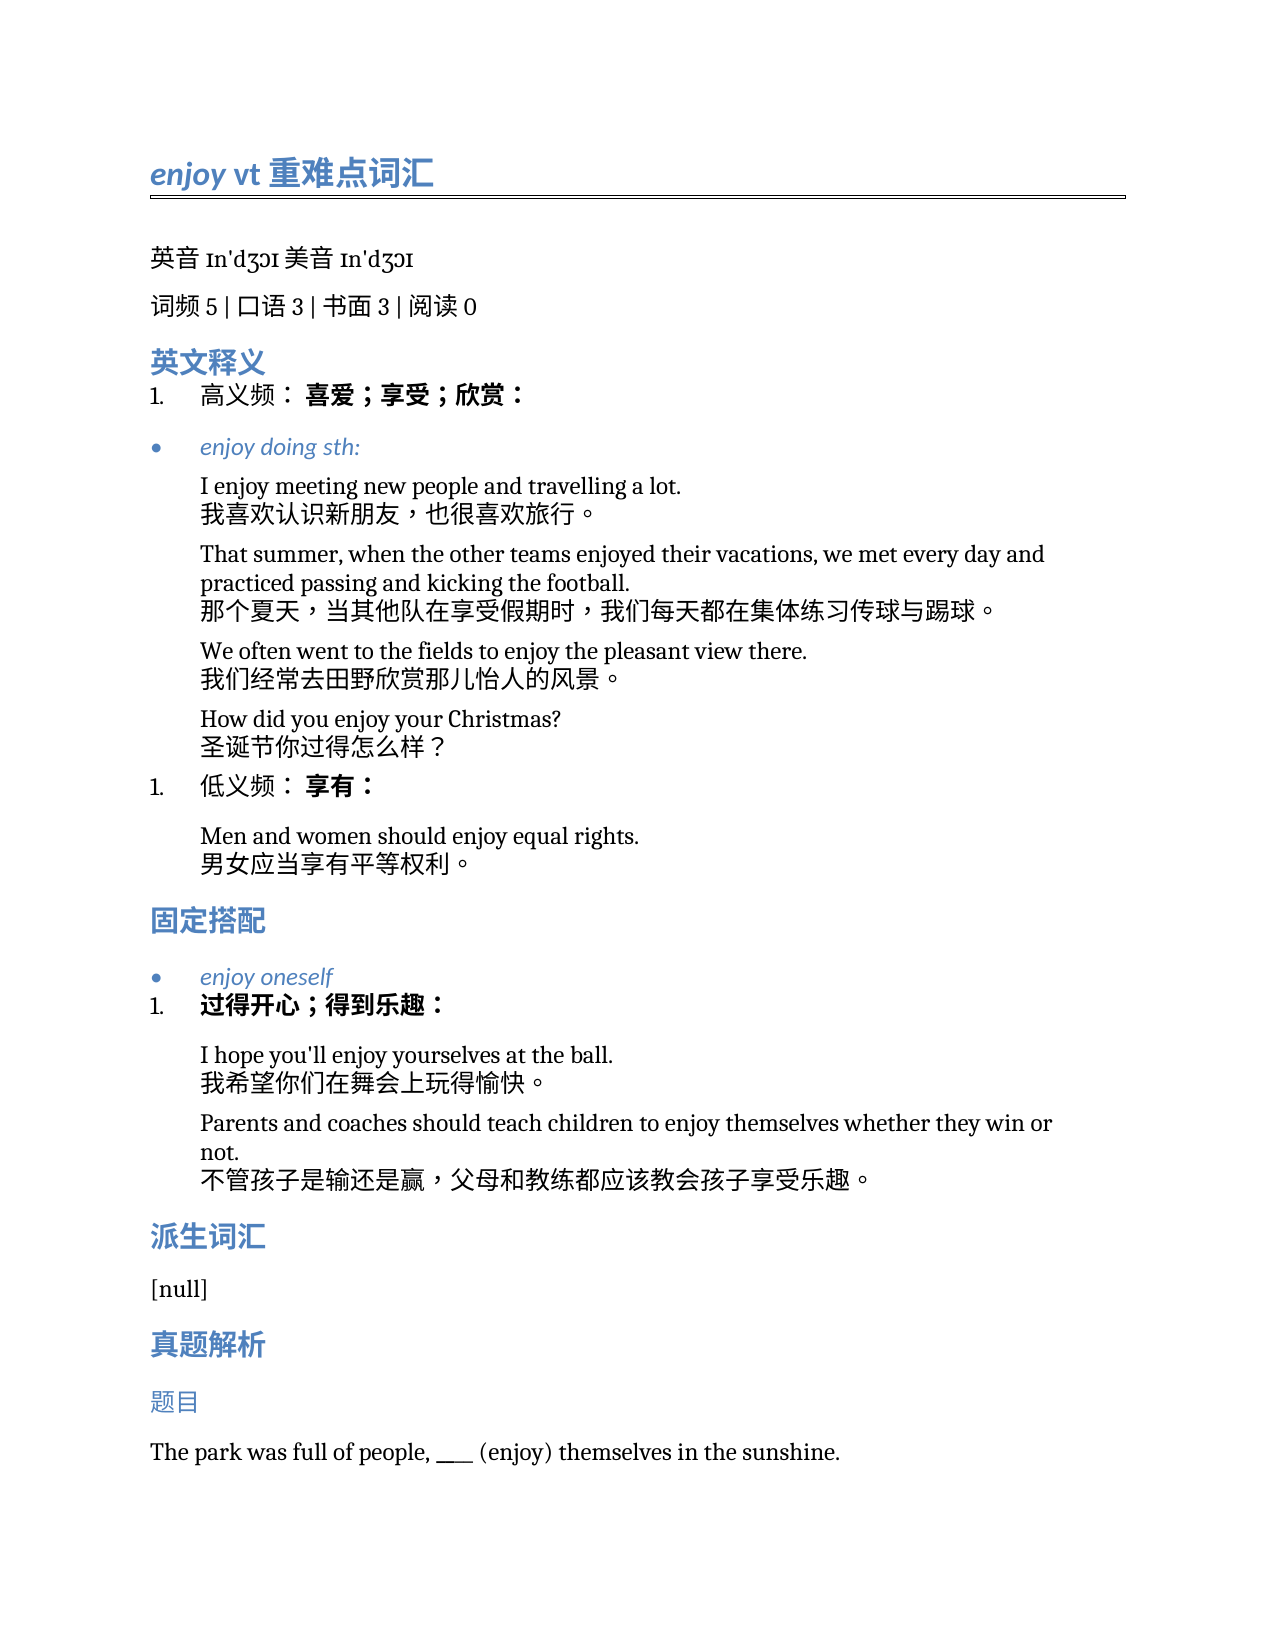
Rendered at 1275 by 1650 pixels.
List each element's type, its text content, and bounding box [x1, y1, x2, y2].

list 低义频： 享有： [150, 773, 1125, 801]
subtitle 固定搭配 [150, 901, 1125, 940]
subtitle enjoy oneself [150, 961, 1125, 992]
list 过得开心；得到乐趣： [150, 992, 1125, 1020]
text Men and women should enjoy equal rights. 男女应当享有平等权利。 [200, 822, 1075, 880]
text I enjoy meeting new people and travelling a lot. 我喜欢认识新朋友，也很喜欢旅行。 [200, 472, 1075, 530]
subtitle 真题解析 [150, 1324, 1125, 1364]
text 英音 ɪn'dʒɔɪ 美音 ɪn'dʒɔɪ [150, 245, 1125, 274]
text [null] [150, 1275, 1125, 1303]
text That summer, when the other teams enjoyed their vacations, we met every day and practiced passing and kicking the football. 那个夏天，当其他队在享受假期时，我们每天都在集体练习传球与踢球。 [200, 540, 1075, 626]
subtitle enjoy doing sth: [150, 431, 1125, 462]
list 高义频： 喜爱；享受；欣赏： [150, 382, 1125, 411]
text The park was full of people, ____ (enjoy) themselves in the sunshine. [150, 1438, 1125, 1466]
text How did you enjoy your Christmas? 圣诞节你过得怎么样？ [200, 705, 1075, 762]
subtitle 英文释义 [150, 342, 1125, 382]
subtitle 派生词汇 [150, 1216, 1125, 1256]
text Parents and coaches should teach children to enjoy themselves whether they win or not. 不管孩子是输还是赢，父母和教练都应该教会孩子享受乐趣。 [200, 1109, 1075, 1195]
subtitle enjoy vt 重难点词汇 [150, 150, 1125, 195]
text 词频 5 | 口语 3 | 书面 3 | 阅读 0 [150, 292, 1125, 321]
text I hope you'll enjoy yourselves at the ball. 我希望你们在舞会上玩得愉快。 [200, 1041, 1075, 1099]
subtitle 题目 [150, 1385, 1125, 1419]
text We often went to the fields to enjoy the pleasant view there. 我们经常去田野欣赏那儿怡人的风景。 [200, 637, 1075, 694]
